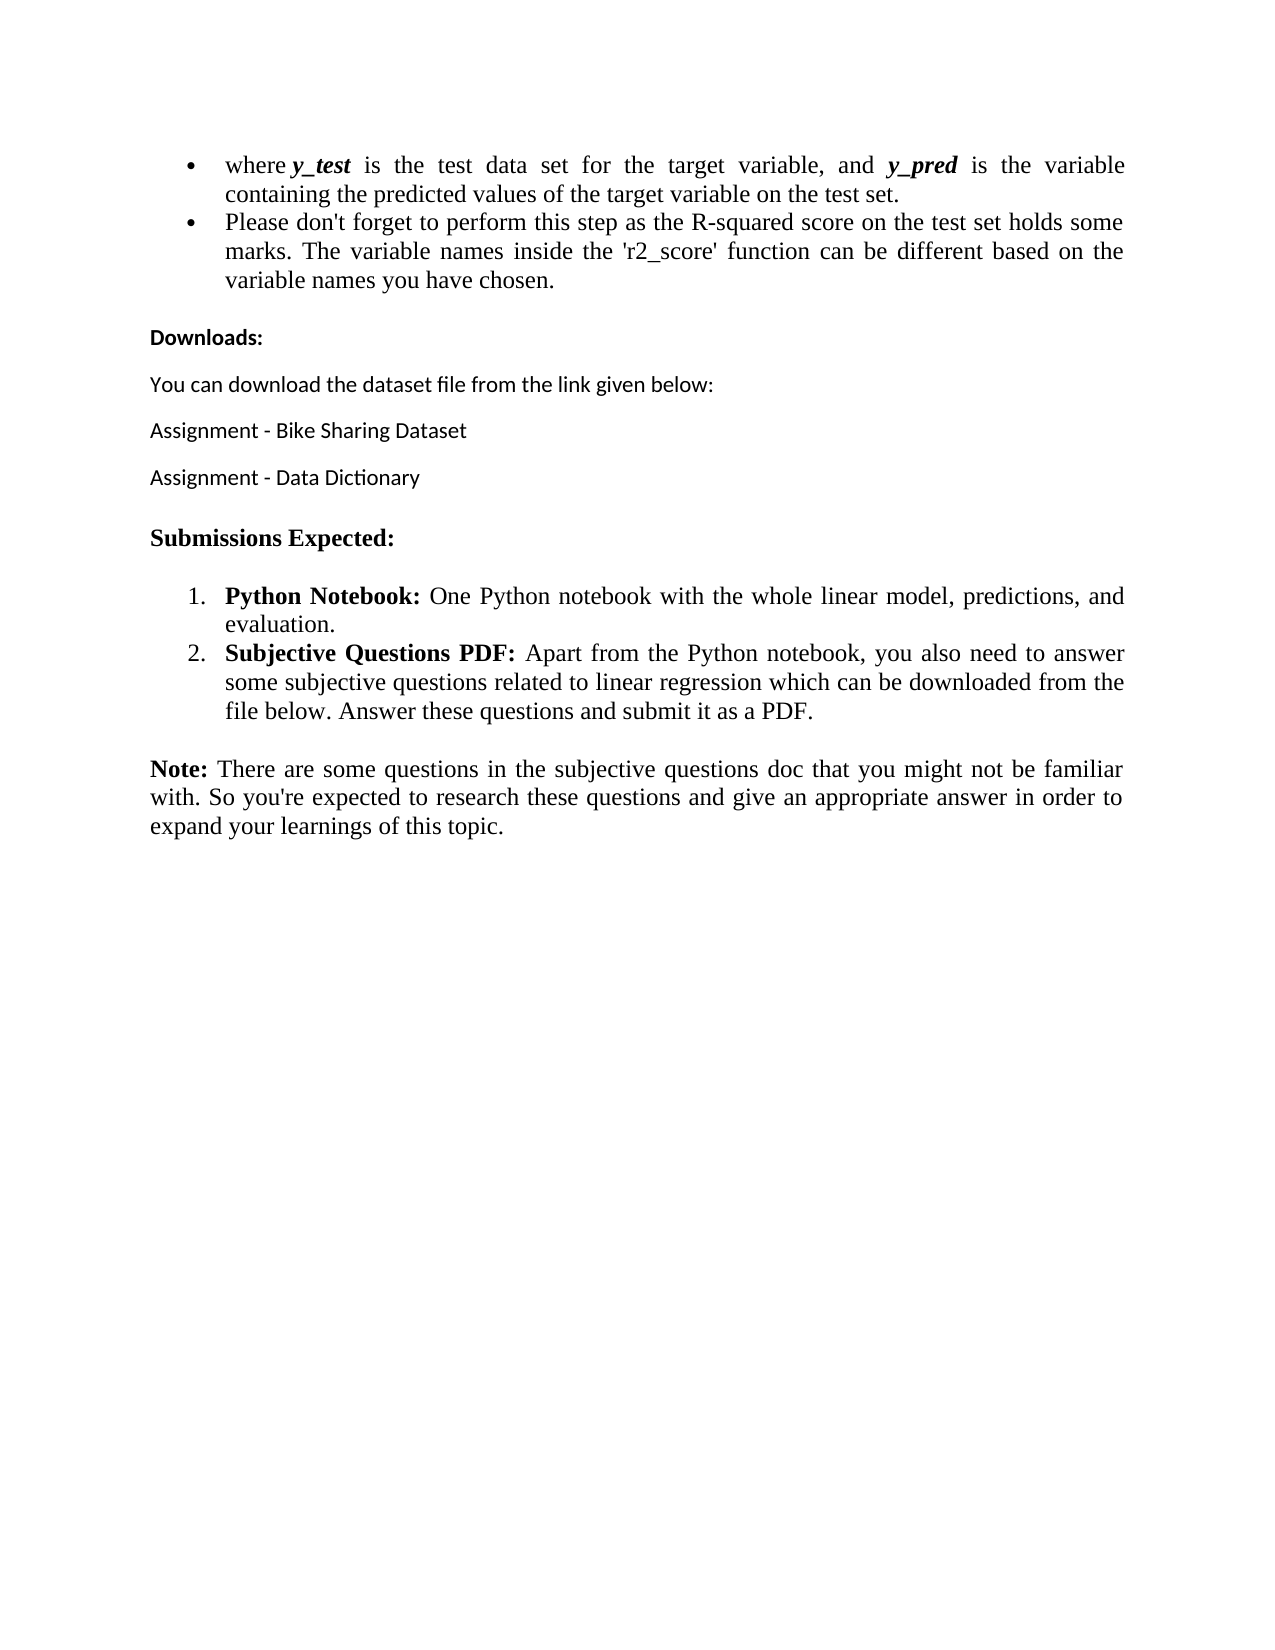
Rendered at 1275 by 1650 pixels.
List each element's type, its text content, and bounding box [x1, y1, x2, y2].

list Please don't forget to perform this step as the R-squared score on the test set holds some marks. The variable names inside the 'r2_score' function can be different based on the variable names you have chosen. [187, 207, 1125, 294]
text Downloads: [150, 323, 1125, 351]
text Submissions Expected: [150, 523, 1125, 552]
list Python Notebook: One Python notebook with the whole linear model, predictions, and evaluation. [187, 581, 1125, 638]
text Note: There are some questions in the subjective questions doc that you might not be familiar with. So you're expected to research these questions and give an appropriate answer in order to expand your learnings of this topic. [150, 754, 1125, 840]
list Subjective Questions PDF: Apart from the Python notebook, you also need to answer some subjective questions related to linear regression which can be downloaded from the file below. Answer these questions and submit it as a PDF. [187, 638, 1125, 724]
list where y_test is the test data set for the target variable, and y_pred is the variable containing the predicted values of the target variable on the test set. [187, 150, 1125, 207]
text You can download the dataset file from the link given below: [150, 370, 1125, 398]
text Assignment - Data Dictionary [150, 463, 1125, 492]
text Assignment - Bike Sharing Dataset [150, 417, 1125, 445]
